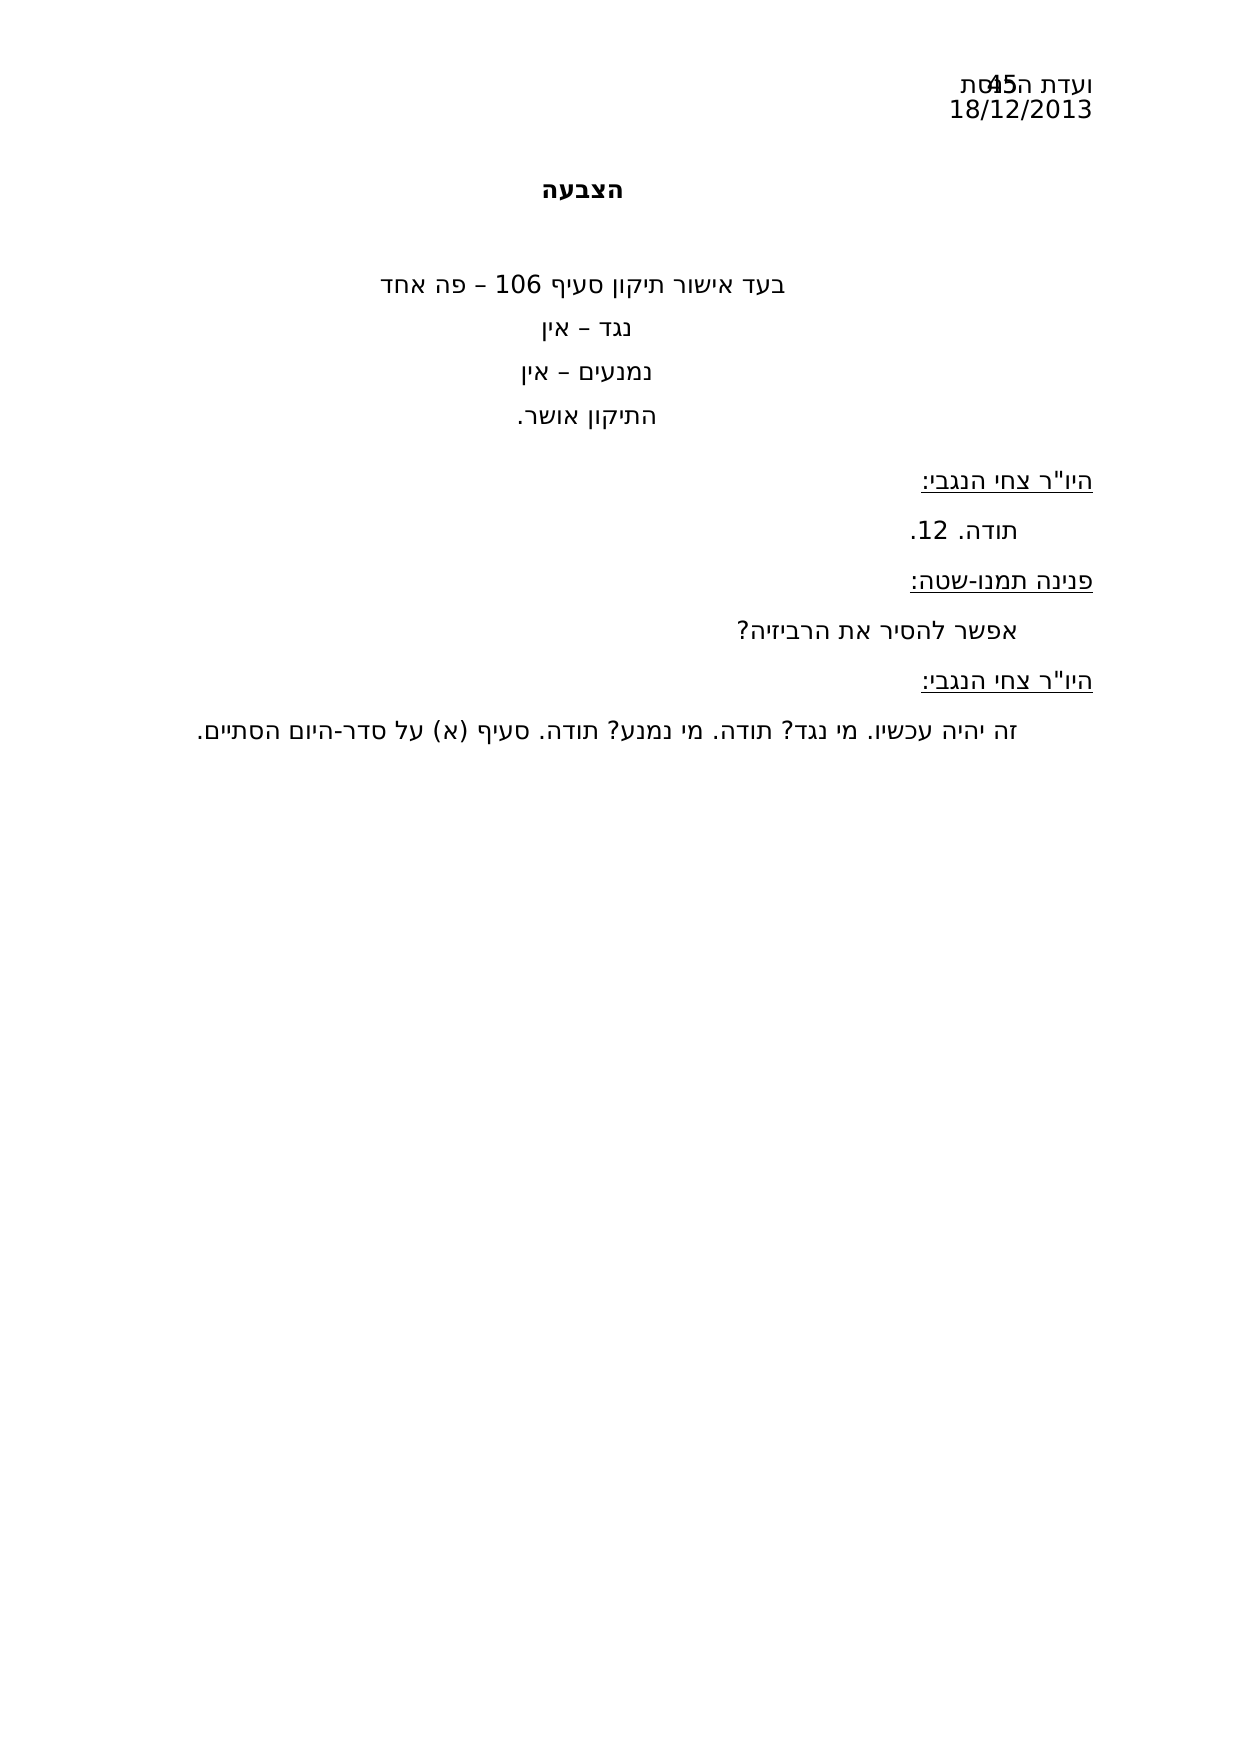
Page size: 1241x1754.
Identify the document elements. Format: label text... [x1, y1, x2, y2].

text בעד אישור תיקון סעיף 106 – פה אחד [147, 270, 1093, 299]
text היו"ר צחי הנגבי: [147, 470, 1093, 495]
text נמנעים – אין [147, 357, 1093, 386]
text זה יהיה עכשיו. מי נגד? תודה. מי נמנע? תודה. סעיף (א) על סדר-היום הסתיים. [147, 720, 1093, 745]
text תודה. 12. [147, 520, 1093, 545]
text היו"ר צחי הנגבי: [147, 670, 1093, 695]
text הצבעה [147, 175, 1093, 204]
text אפשר להסיר את הרביזיה? [147, 620, 1093, 645]
text התיקון אושר. [147, 401, 1093, 430]
text נגד – אין [147, 313, 1093, 343]
text פנינה תמנו-שטה: [147, 570, 1093, 595]
